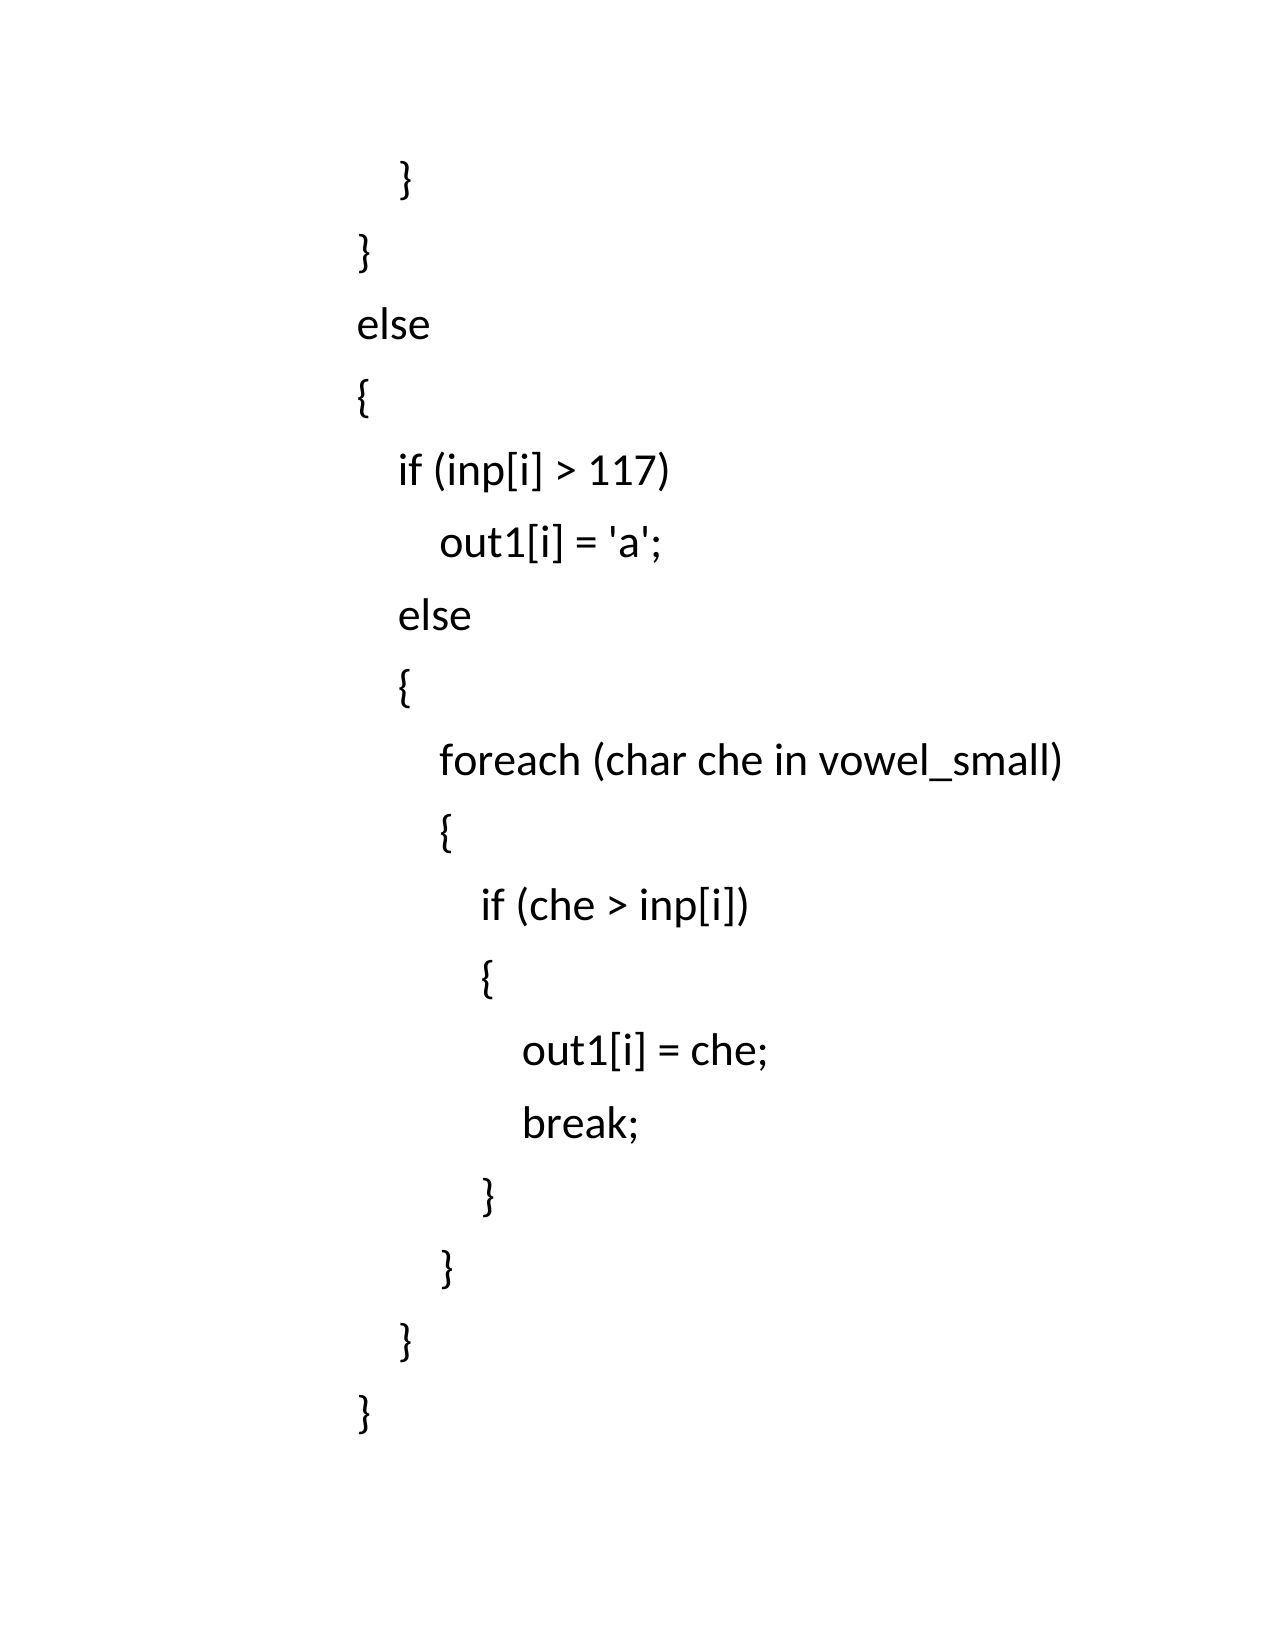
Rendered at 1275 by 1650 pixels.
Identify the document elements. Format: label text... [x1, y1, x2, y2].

text } [150, 1166, 1125, 1222]
text } [150, 150, 1125, 206]
text if (che > inp[i]) [150, 876, 1125, 932]
text out1[i] = 'a'; [150, 513, 1125, 569]
text } [150, 1239, 1125, 1295]
text { [150, 658, 1125, 714]
text { [150, 803, 1125, 859]
text else [150, 586, 1125, 642]
text if (inp[i] > 117) [150, 440, 1125, 496]
text break; [150, 1094, 1125, 1150]
text { [150, 368, 1125, 424]
text } [150, 1384, 1125, 1440]
text out1[i] = che; [150, 1021, 1125, 1077]
text foreach (char che in vowel_small) [150, 731, 1125, 787]
text } [150, 1312, 1125, 1368]
text } [150, 223, 1125, 278]
text else [150, 295, 1125, 351]
text { [150, 949, 1125, 1004]
